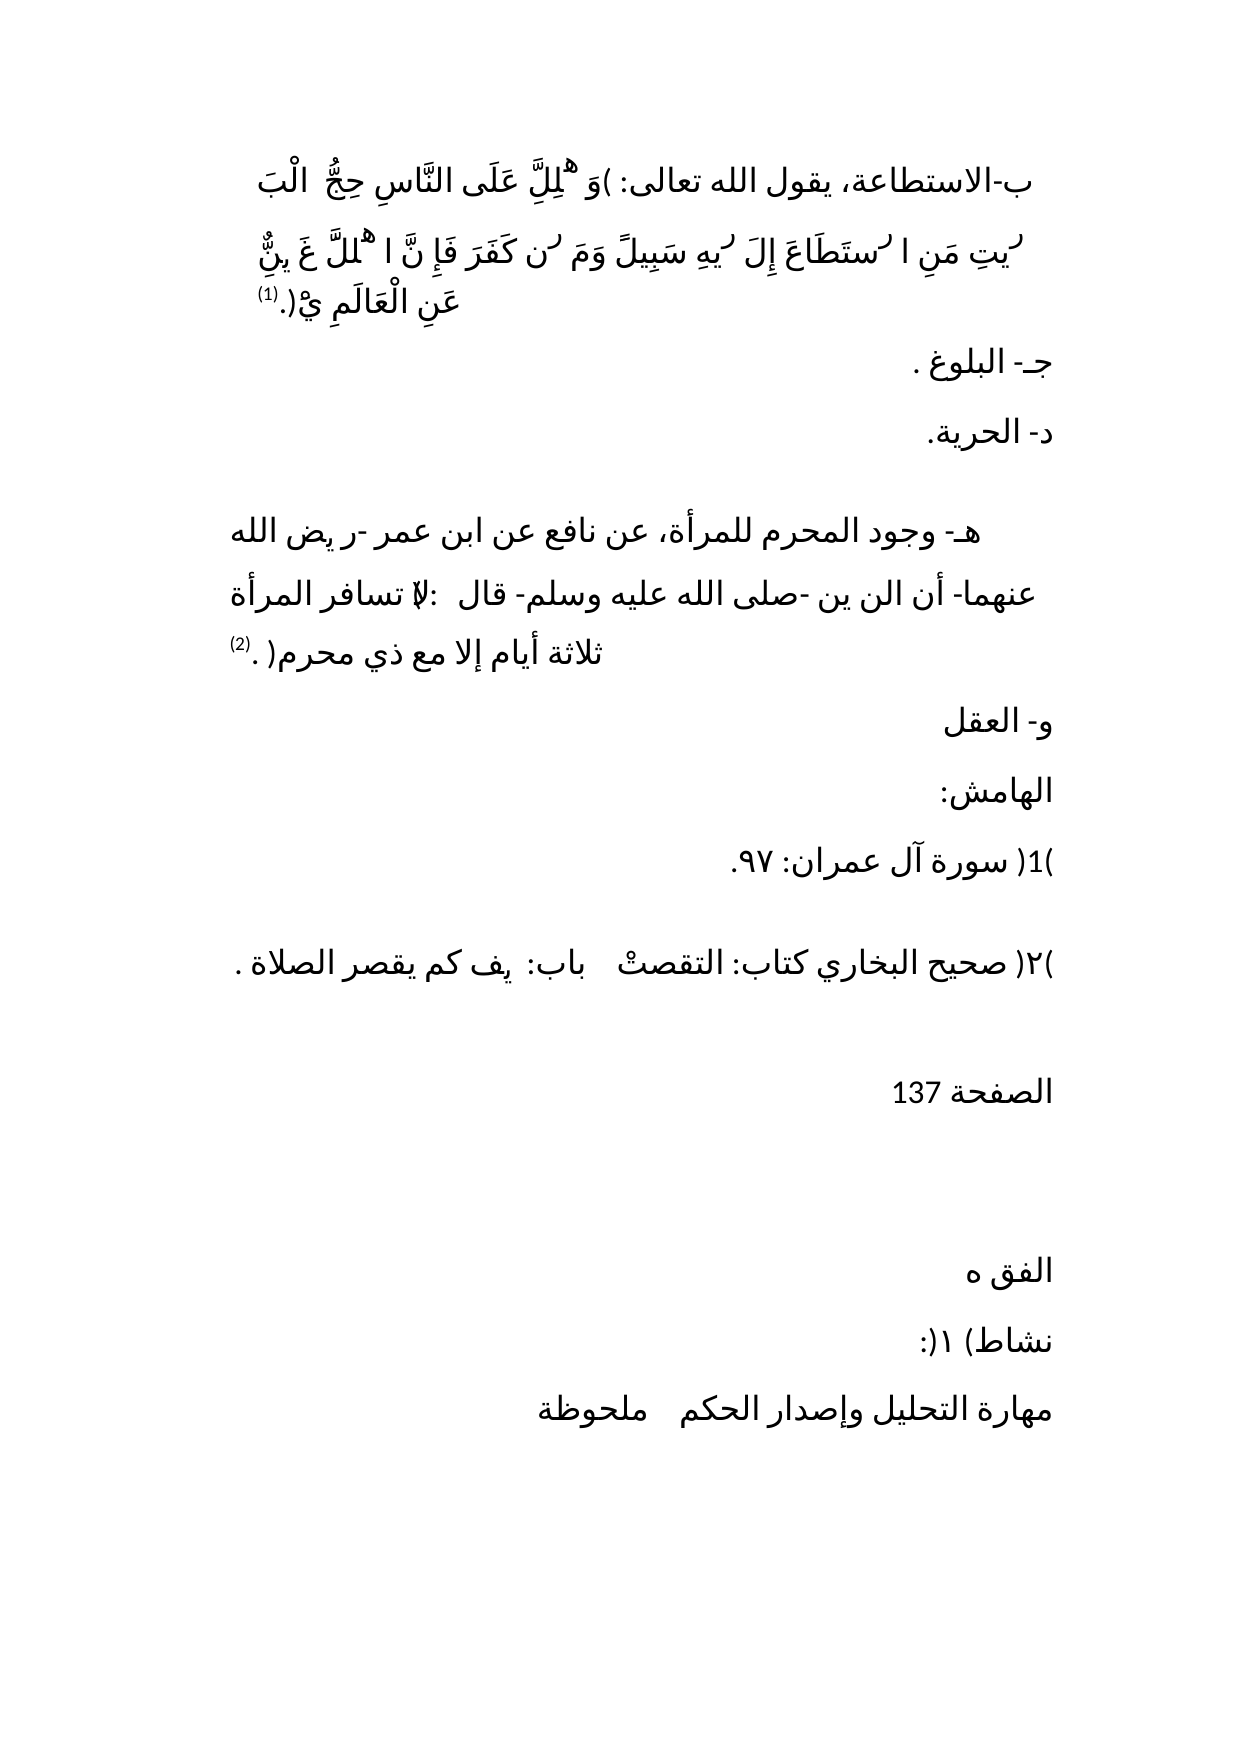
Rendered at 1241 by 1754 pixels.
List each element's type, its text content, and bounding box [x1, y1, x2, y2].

text )۲( صحيح البخاري كتاب: التقصتْ باب: يف كم يقصر الصلاة . [187, 925, 1054, 987]
text الهامش: [187, 770, 1054, 811]
text مهارة التحليل وإصدار الحكم ملحوظة [187, 1388, 1054, 1429]
text الفق ه [187, 1250, 1054, 1291]
text هـ- وجود المحرم للمرأة، عن نافع عن ابن عمر -ر يض الله عنهما- أن الن ين -صلى الله عليه وسلم- قال: )لا تسافر المرأة ثلاثة أيام إلا مع ذي محرم( .(2) [222, 492, 1055, 673]
text ب-الاستطاعة، يقول الله تعالى: )وَ هلِلَِّ عَلَى النَّاسِ حِجُّ الْبَ ريتِ مَنِ ا رستَطَاعَ إِلَ ريهِ سَبِيلًَ وَمَ رن كَفَرَ فَإِ نَّ ا هللََّ غَ ينٌِّ عَنِ الْعَالَمِ يَْ(.(1) [250, 143, 1055, 322]
text جـ- البلوغ . [187, 341, 1054, 381]
text نشاط) ۱(: [187, 1320, 1054, 1361]
text د- الحرية. [187, 411, 1054, 452]
text الصفحة 137 [187, 1071, 1054, 1112]
text )1( سورة آل عمران: ۹۷. [187, 840, 1054, 881]
text و- العقل [187, 700, 1054, 741]
